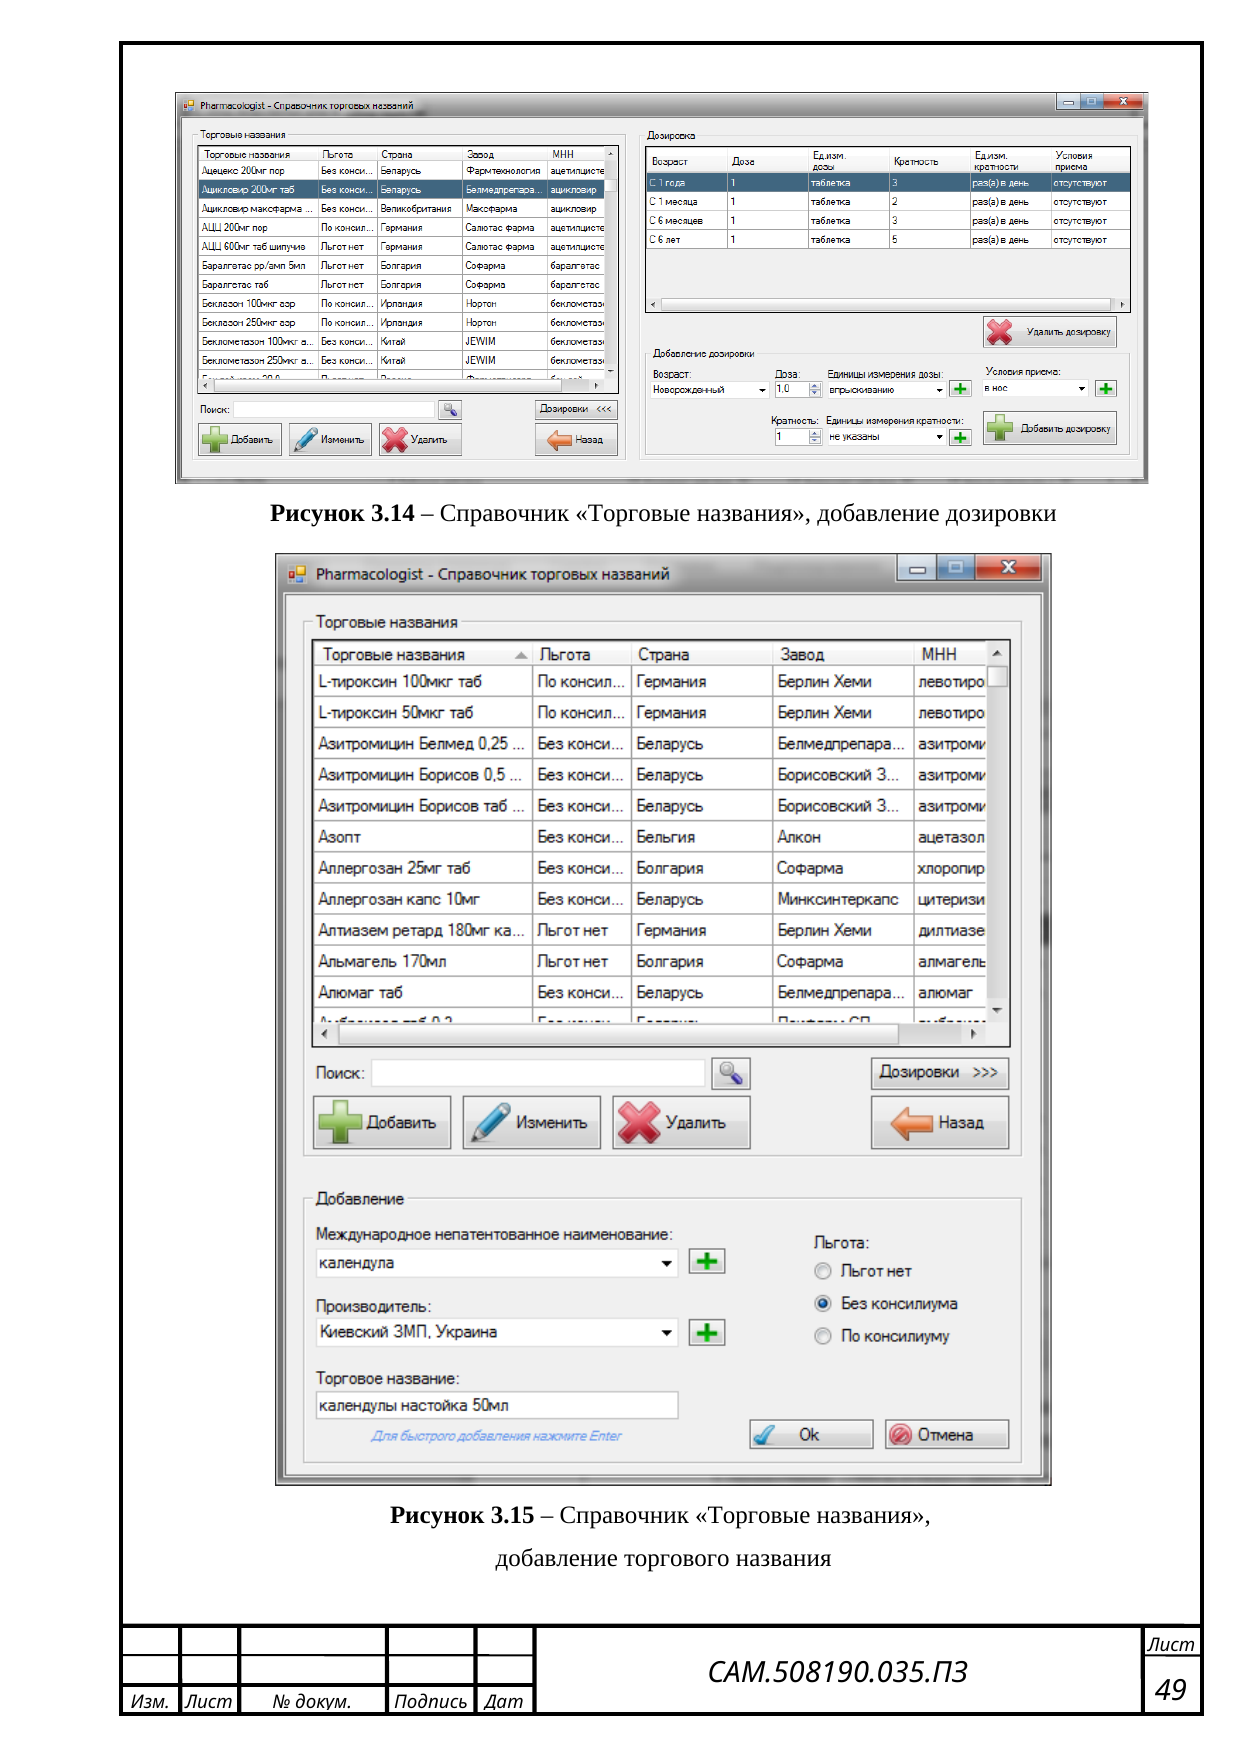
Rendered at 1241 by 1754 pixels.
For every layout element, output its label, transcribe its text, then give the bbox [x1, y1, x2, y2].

picture [175, 92, 1149, 484]
text Рисунок 3.15 – Справочник «Торговые названия», добавление торгового названия [175, 1500, 1152, 1572]
picture [275, 553, 1052, 1486]
text Рисунок 3.14 – Справочник «Торговые названия», добавление дозировки [175, 498, 1152, 527]
